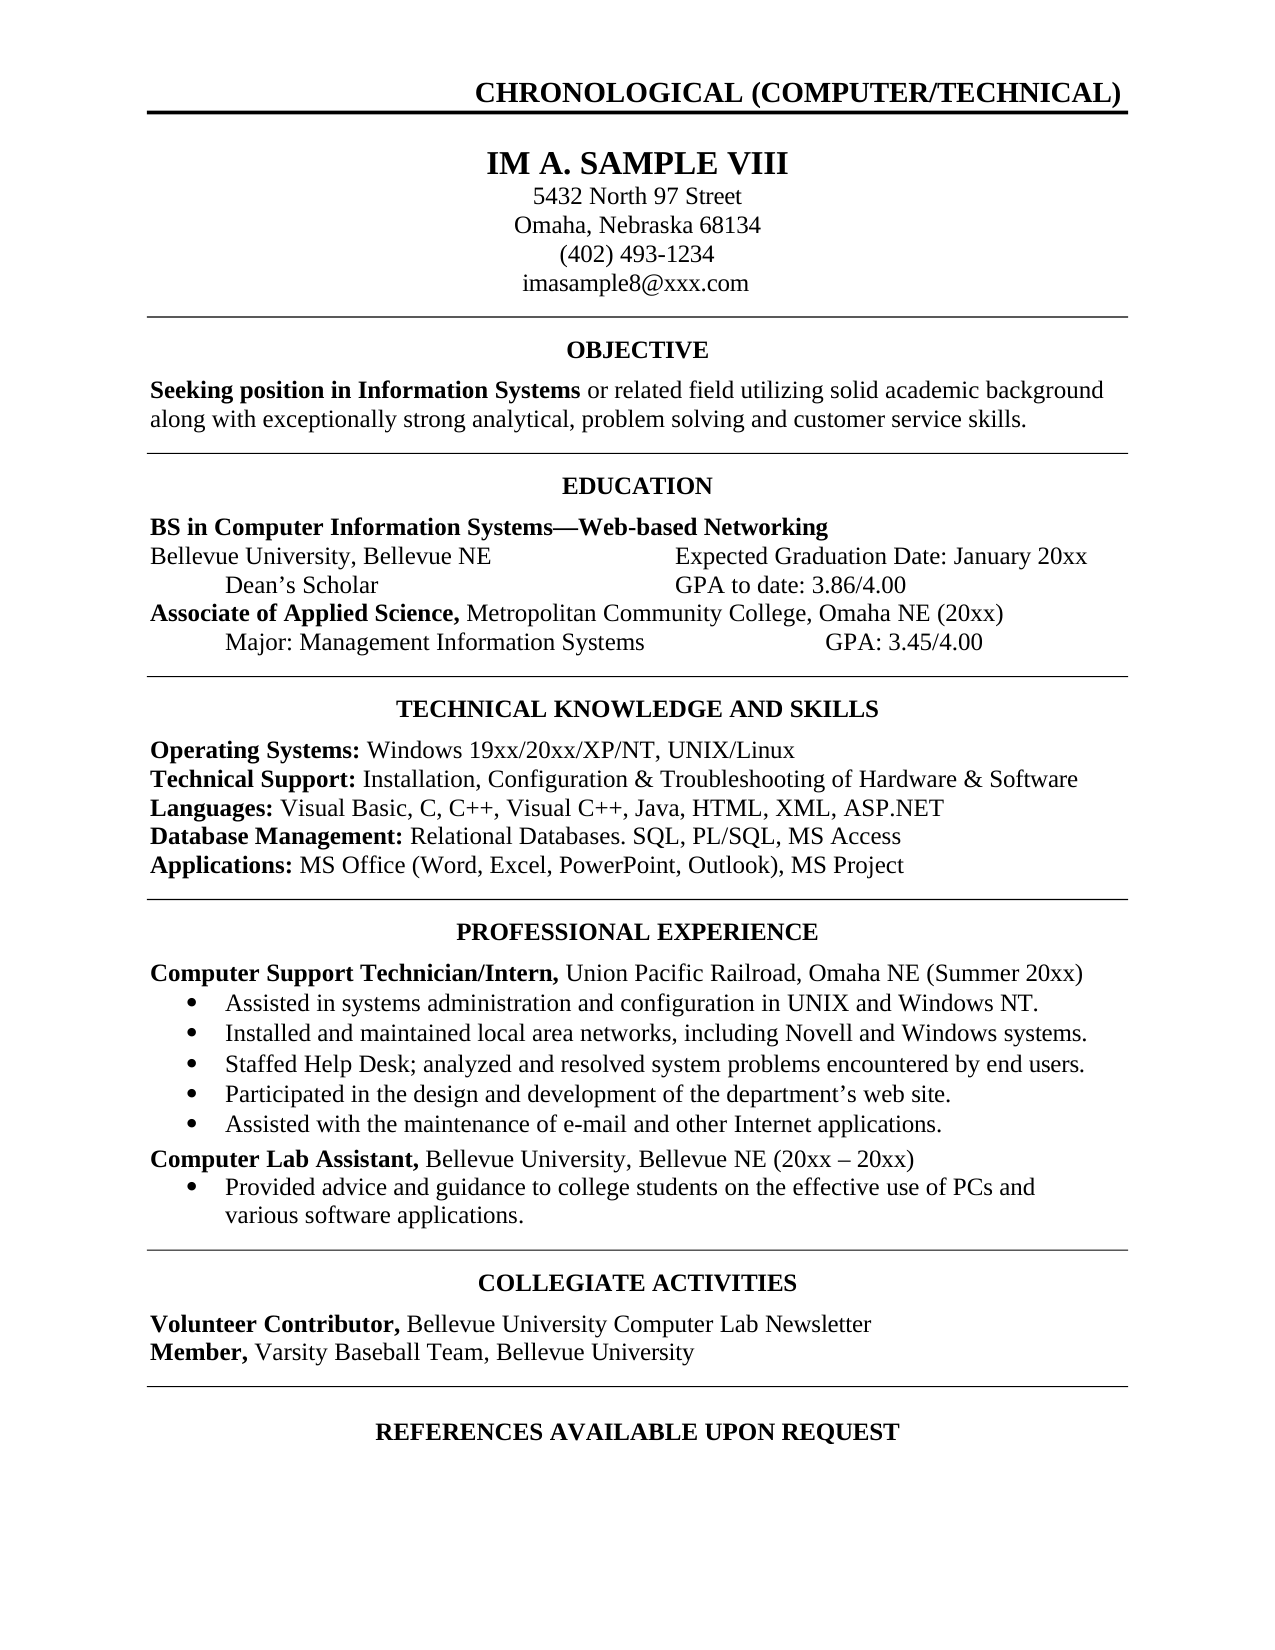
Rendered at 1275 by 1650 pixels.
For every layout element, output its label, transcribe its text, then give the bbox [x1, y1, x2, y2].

text REFERENCES AVAILABLE UPON REQUEST [127, 1417, 1148, 1446]
list Provided advice and guidance to college students on the effective use of PCs and various software applications. [187, 1173, 1115, 1229]
text imasample8@xxx.com [522, 268, 1148, 296]
text Omaha, Nebraska 68134 [127, 210, 1147, 239]
subtitle EDUCATION [127, 471, 1148, 500]
subtitle PROFESSIONAL EXPERIENCE [127, 917, 1147, 946]
text Technical Support: Installation, Configuration & Troubleshooting of Hardware & Software [150, 764, 1148, 793]
text Computer Lab Assistant, Bellevue University, Bellevue NE (20xx – 20xx) [150, 1144, 1148, 1173]
text Volunteer Contributor, Bellevue University Computer Lab Newsletter [150, 1309, 1148, 1337]
text IM A. SAMPLE VIII [127, 144, 1148, 182]
list Assisted with the maintenance of e-mail and other Internet applications. [187, 1109, 1148, 1138]
text (402) 493-1234 [559, 239, 1148, 268]
text 5432 North 97 Street [127, 182, 1147, 210]
text Operating Systems: Windows 19xx/20xx/XP/NT, UNIX/Linux [150, 735, 1148, 764]
list Installed and maintained local area networks, including Novell and Windows systems. [187, 1017, 1148, 1048]
text Member, Varsity Baseball Team, Bellevue University [150, 1337, 1148, 1366]
subtitle COLLEGIATE ACTIVITIES [127, 1268, 1148, 1297]
list Staffed Help Desk; analyzed and resolved system problems encountered by end users. [187, 1048, 1148, 1078]
subtitle CHRONOLOGICAL (COMPUTER/TECHNICAL) [474, 75, 1148, 108]
text Languages: Visual Basic, C, C++, Visual C++, Java, HTML, XML, ASP.NET Database Management: Relational Databases. SQL, PL/SQL, MS Access Applications: MS Office (Word, Excel, PowerPoint, Outlook), MS Project [150, 793, 973, 879]
subtitle BS in Computer Information Systems—Web-based Networking [150, 512, 1148, 541]
subtitle TECHNICAL KNOWLEDGE AND SKILLS [127, 694, 1147, 723]
subtitle OBJECTIVE [128, 335, 1148, 363]
text Bellevue University, Bellevue NE Expected Graduation Date: January 20xx Dean’s Scholar GPA to date: 3.86/4.00 [150, 541, 1087, 598]
text Computer Support Technician/Intern, Union Pacific Railroad, Omaha NE (Summer 20xx) [150, 958, 1148, 987]
list Assisted in systems administration and configuration in UNIX and Windows NT. [187, 987, 1148, 1017]
list Participated in the design and development of the department’s web site. [187, 1078, 1148, 1109]
text Associate of Applied Science, Metropolitan Community College, Omaha NE (20xx) Major: Management Information Systems GPA: 3.45/4.00 [150, 598, 1004, 656]
text Seeking position in Information Systems or related field utilizing solid academic background along with exceptionally strong analytical, problem solving and customer service skills. [150, 376, 1148, 433]
